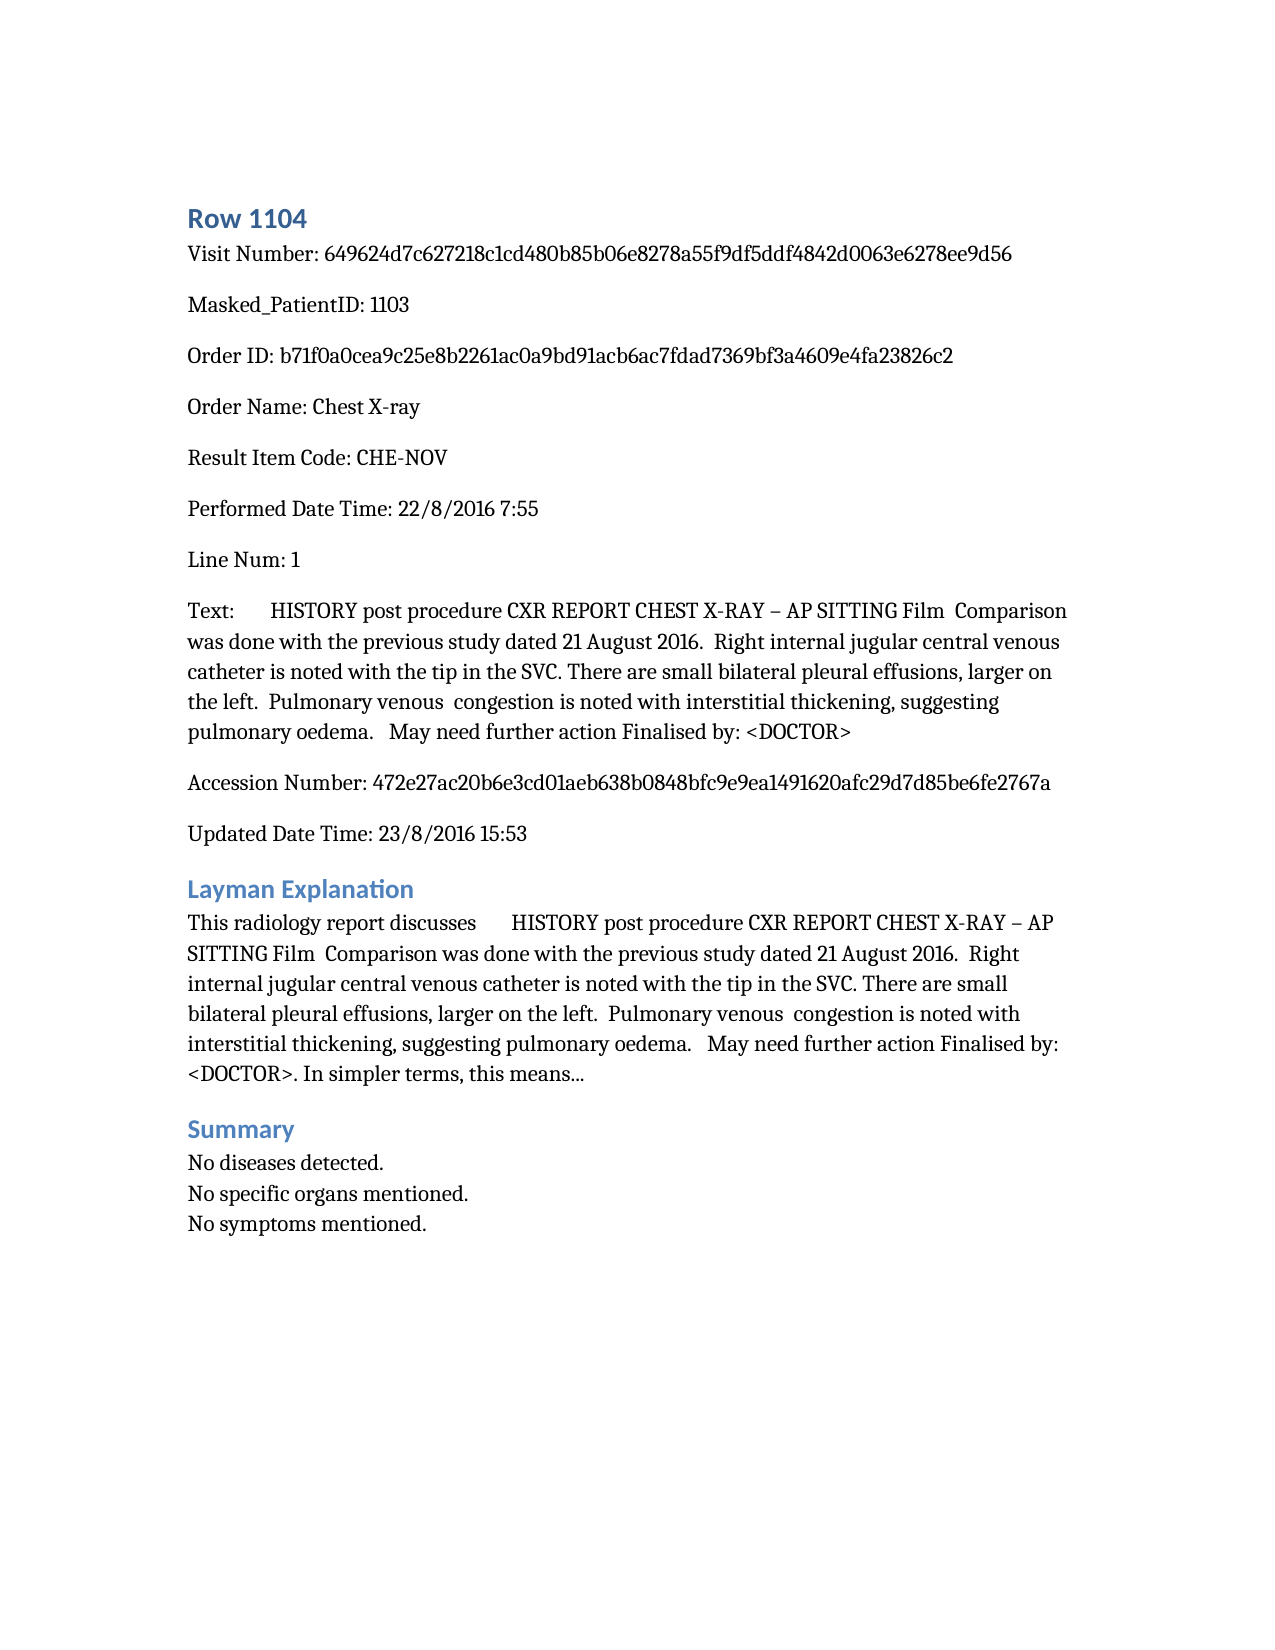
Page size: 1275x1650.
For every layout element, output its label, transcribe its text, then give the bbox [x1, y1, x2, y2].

text No diseases detected. No specific organs mentioned. No symptoms mentioned. [187, 1150, 1087, 1237]
text This radiology report discusses HISTORY post procedure CXR REPORT CHEST X-RAY – AP SITTING Film Comparison was done with the previous study dated 21 August 2016. Right internal jugular central venous catheter is noted with the tip in the SVC. There are small bilateral pleural effusions, larger on the left. Pulmonary venous congestion is noted with interstitial thickening, suggesting pulmonary oedema. May need further action Finalised by: <DOCTOR>. In simpler terms, this means... [187, 910, 1087, 1087]
text Text: HISTORY post procedure CXR REPORT CHEST X-RAY – AP SITTING Film Comparison was done with the previous study dated 21 August 2016. Right internal jugular central venous catheter is noted with the tip in the SVC. There are small bilateral pleural effusions, larger on the left. Pulmonary venous congestion is noted with interstitial thickening, suggesting pulmonary oedema. May need further action Finalised by: <DOCTOR> [187, 598, 1087, 745]
text Line Num: 1 [187, 547, 1087, 573]
text Performed Date Time: 22/8/2016 7:55 [187, 496, 1087, 522]
text Result Item Code: CHE-NOV [187, 445, 1087, 471]
subtitle Row 1104 [187, 200, 1087, 236]
subtitle Layman Explanation [187, 872, 1087, 905]
text Updated Date Time: 23/8/2016 15:53 [187, 821, 1087, 847]
text Order Name: Chest X-ray [187, 394, 1087, 420]
subtitle Summary [187, 1112, 1087, 1145]
text Masked_PatientID: 1103 [187, 292, 1087, 318]
text Accession Number: 472e27ac20b6e3cd01aeb638b0848bfc9e9ea1491620afc29d7d85be6fe2767a [187, 770, 1087, 796]
text Order ID: b71f0a0cea9c25e8b2261ac0a9bd91acb6ac7fdad7369bf3a4609e4fa23826c2 [187, 343, 1087, 369]
text Visit Number: 649624d7c627218c1cd480b85b06e8278a55f9df5ddf4842d0063e6278ee9d56 [187, 241, 1087, 267]
